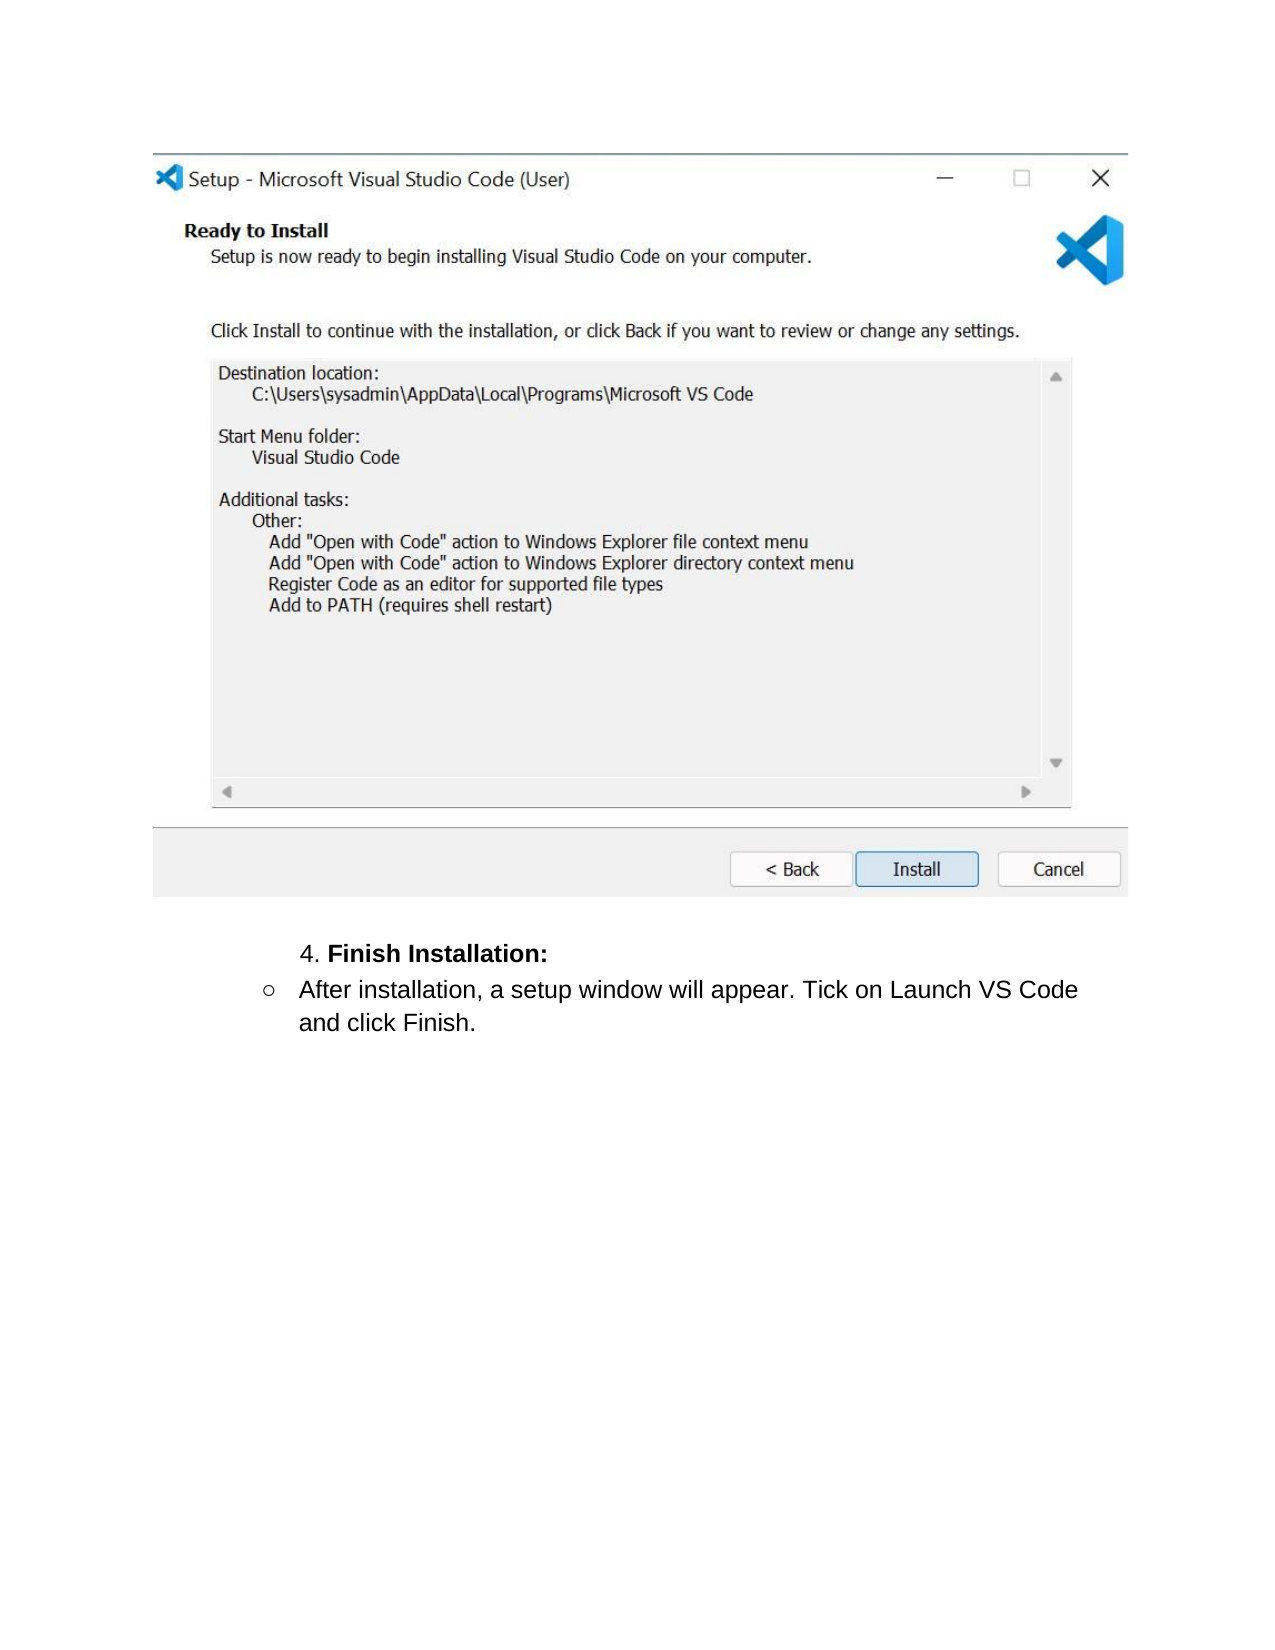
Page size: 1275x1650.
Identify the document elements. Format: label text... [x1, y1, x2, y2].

text 4. Finish Installation: [187, 939, 1124, 968]
text ○ After installation, a setup window will appear. Tick on Launch VS Code and click Finish. [261, 975, 1118, 1036]
picture [153, 153, 1129, 897]
